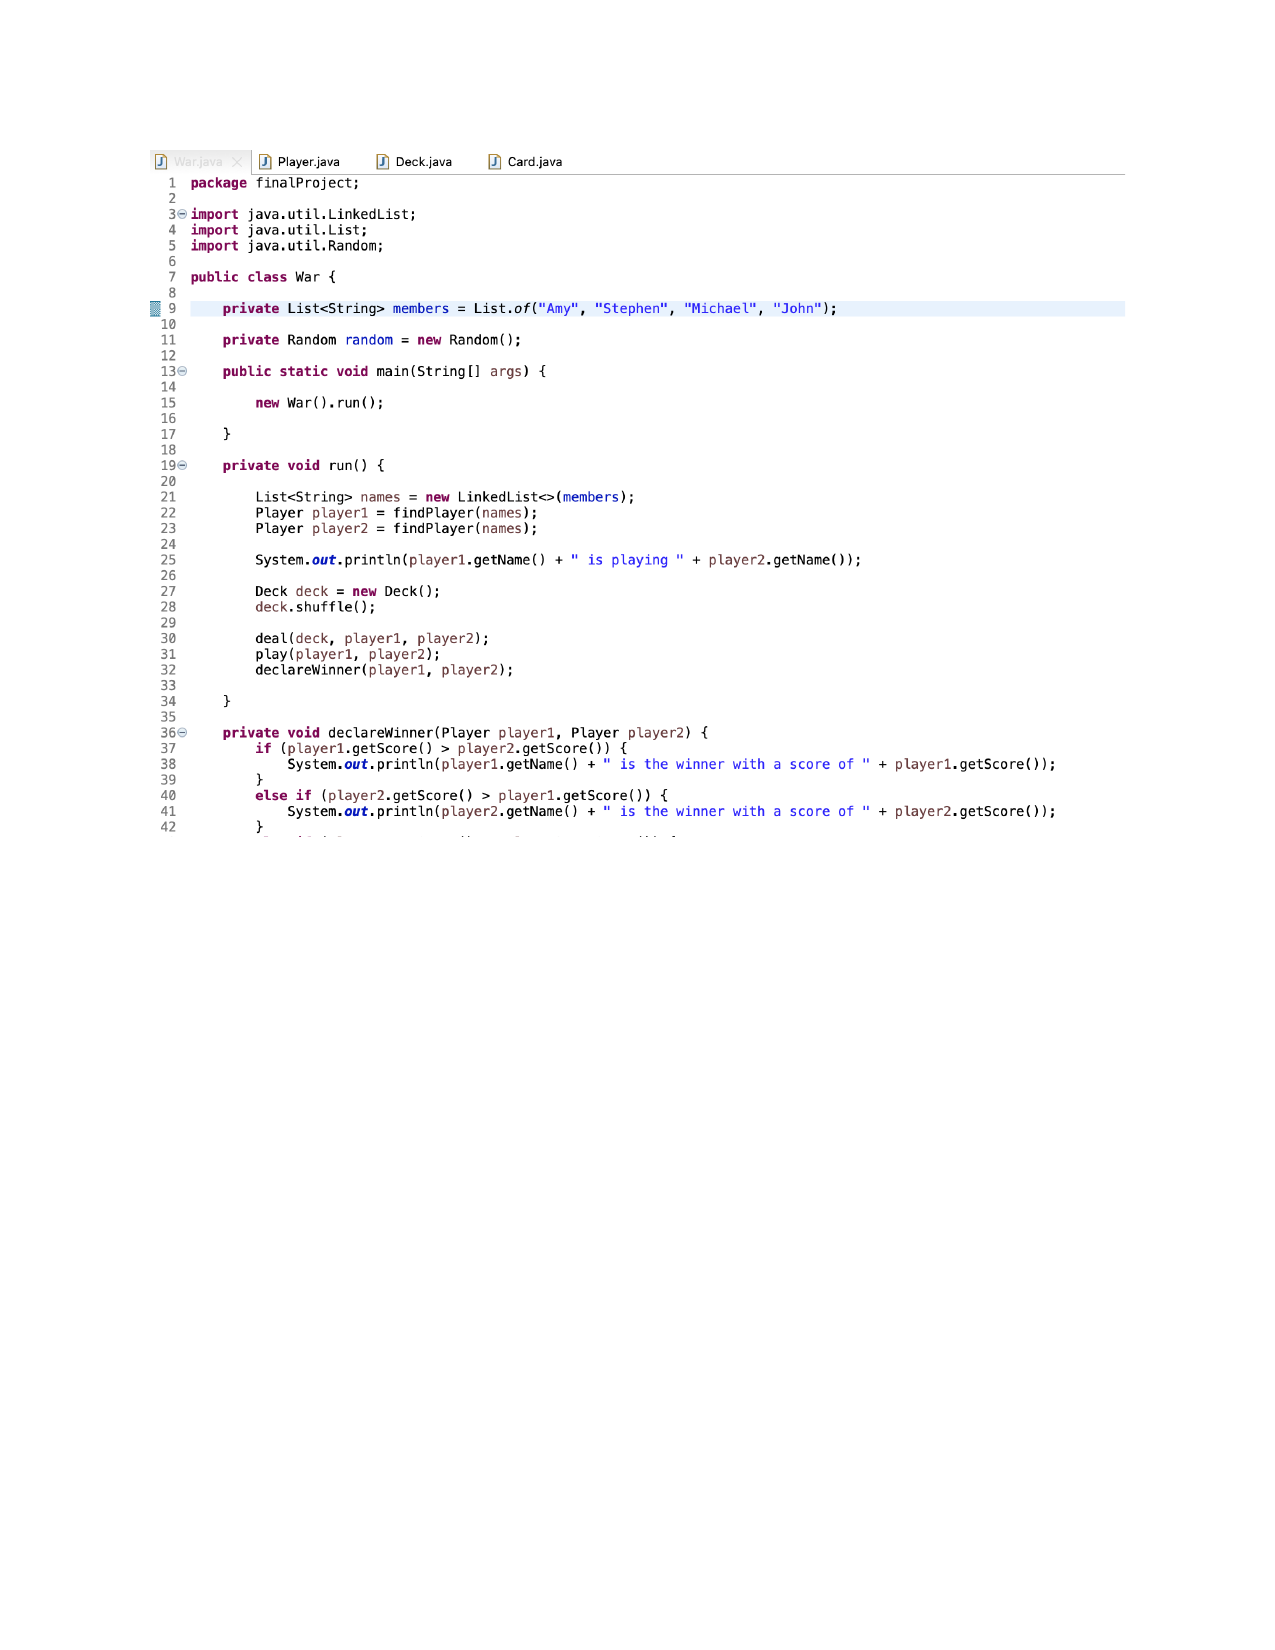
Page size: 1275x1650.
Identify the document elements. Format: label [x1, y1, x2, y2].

picture [150, 150, 1125, 837]
